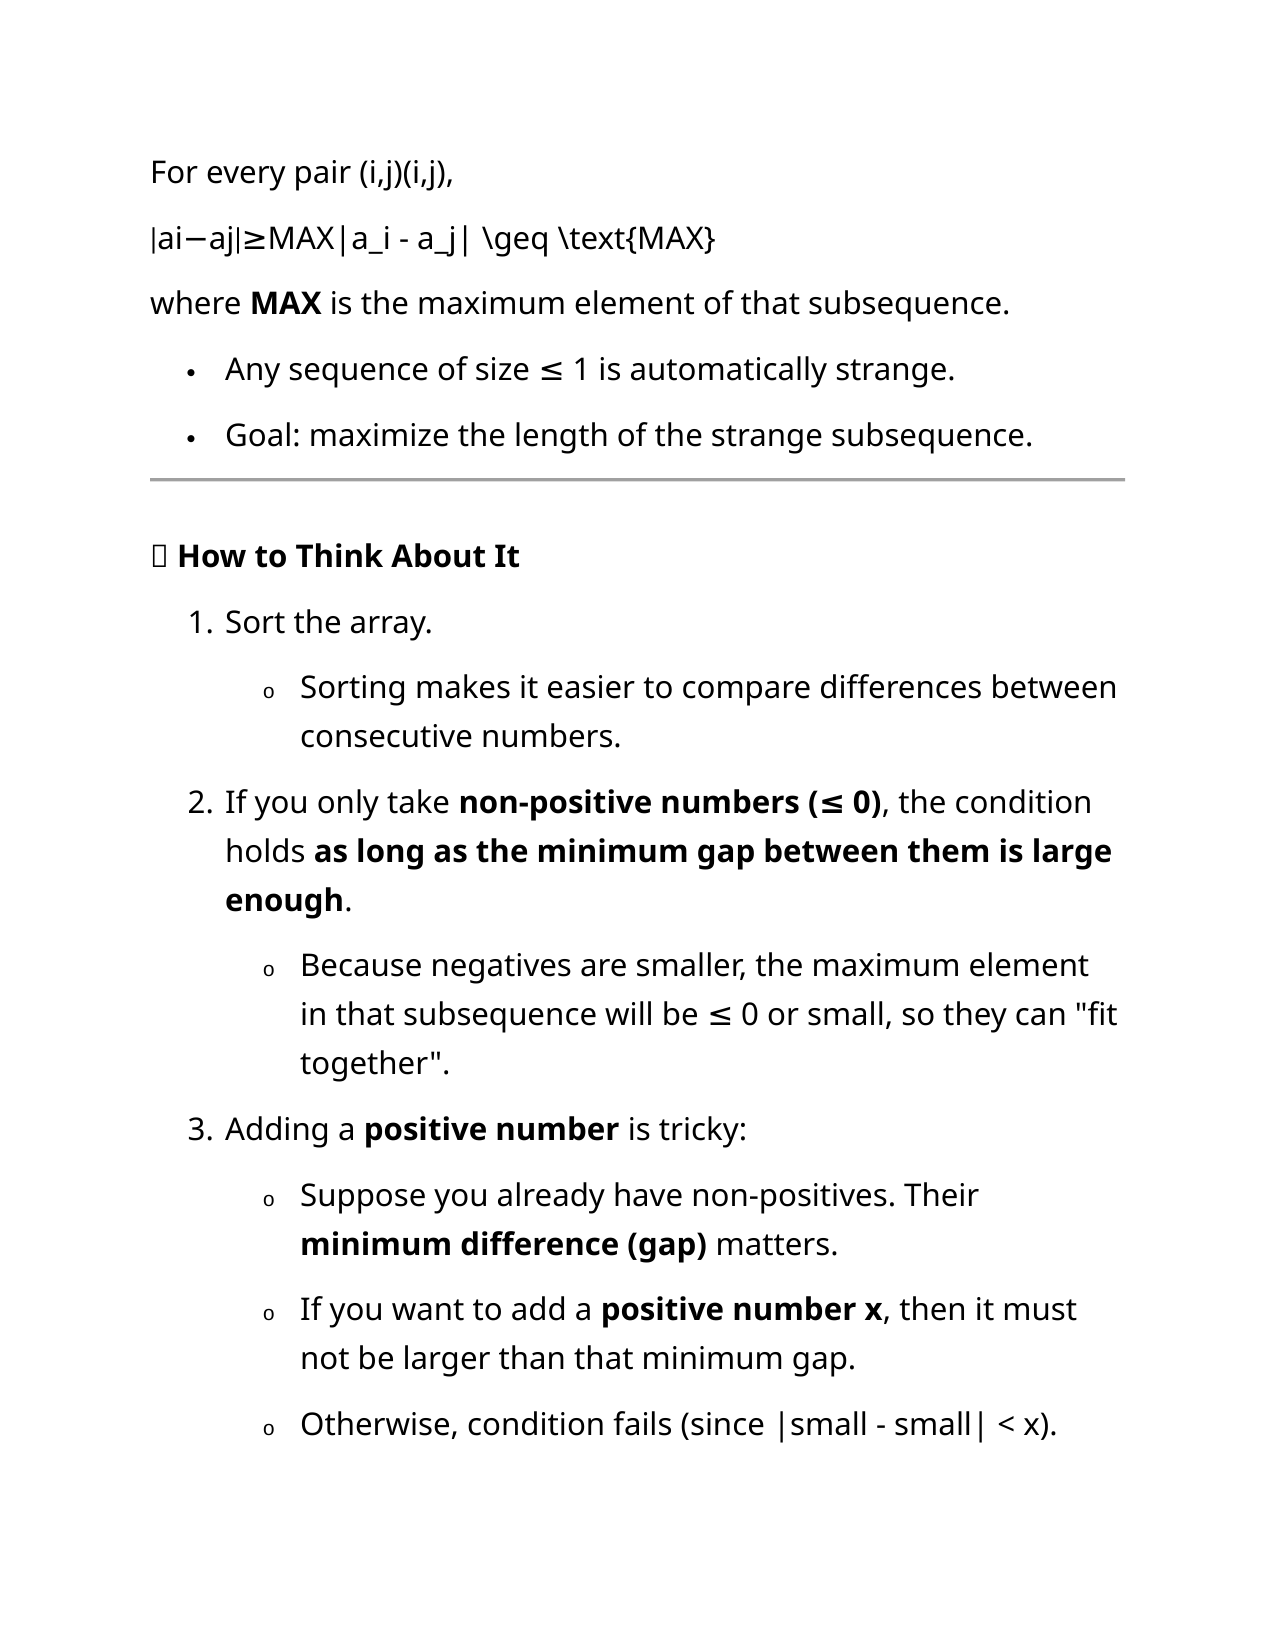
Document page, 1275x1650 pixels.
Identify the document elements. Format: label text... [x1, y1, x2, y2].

list If you only take non-positive numbers (≤ 0), the condition holds as long as the minimum gap between them is large enough. [187, 780, 1125, 920]
list Suppose you already have non-positives. Their minimum difference (gap) matters. [262, 1172, 1125, 1264]
text where MAX is the maximum element of that subsequence. [150, 281, 1125, 324]
list Because negatives are smaller, the maximum element in that subsequence will be ≤ 0 or small, so they can "fit together". [262, 943, 1125, 1084]
text For every pair (i,j)(i,j), [150, 150, 1125, 193]
list If you want to add a positive number x, then it must not be larger than that minimum gap. [262, 1287, 1125, 1379]
list Sorting makes it easier to compare differences between consecutive numbers. [262, 665, 1125, 757]
text 💡 How to Think About It [150, 534, 1125, 577]
list Otherwise, condition fails (since |small - small| < x). [262, 1402, 1125, 1444]
text ∣ai−aj∣≥MAX|a_i - a_j| \geq \text{MAX} [150, 216, 1125, 258]
list Any sequence of size ≤ 1 is automatically strange. [187, 347, 1125, 389]
list Sort the array. [187, 599, 1125, 642]
list Goal: maximize the length of the strange subsequence. [187, 412, 1125, 455]
list Adding a positive number is tricky: [187, 1107, 1125, 1149]
